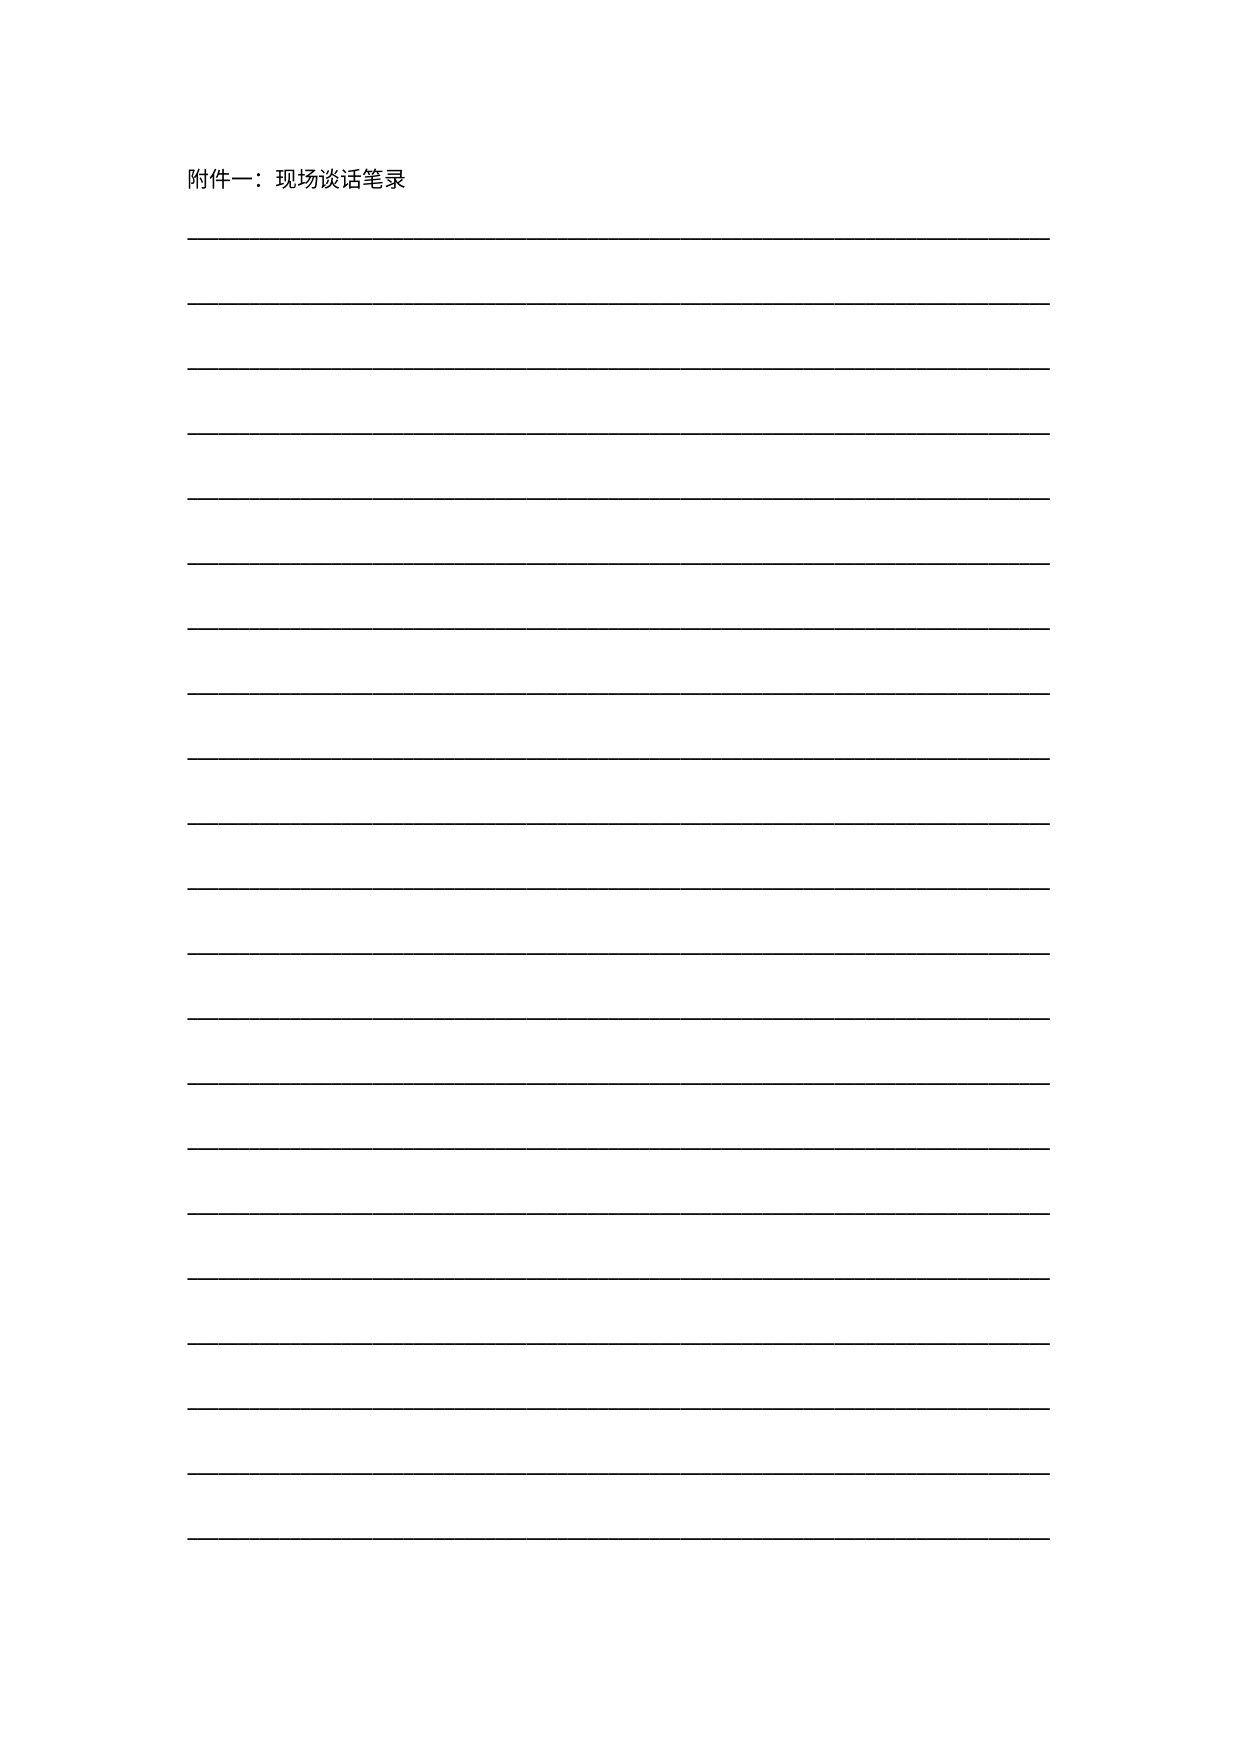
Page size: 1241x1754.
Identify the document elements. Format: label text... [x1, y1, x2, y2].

text 附件一：现场谈话笔录 [187, 162, 1053, 194]
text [187, 194, 1053, 1559]
